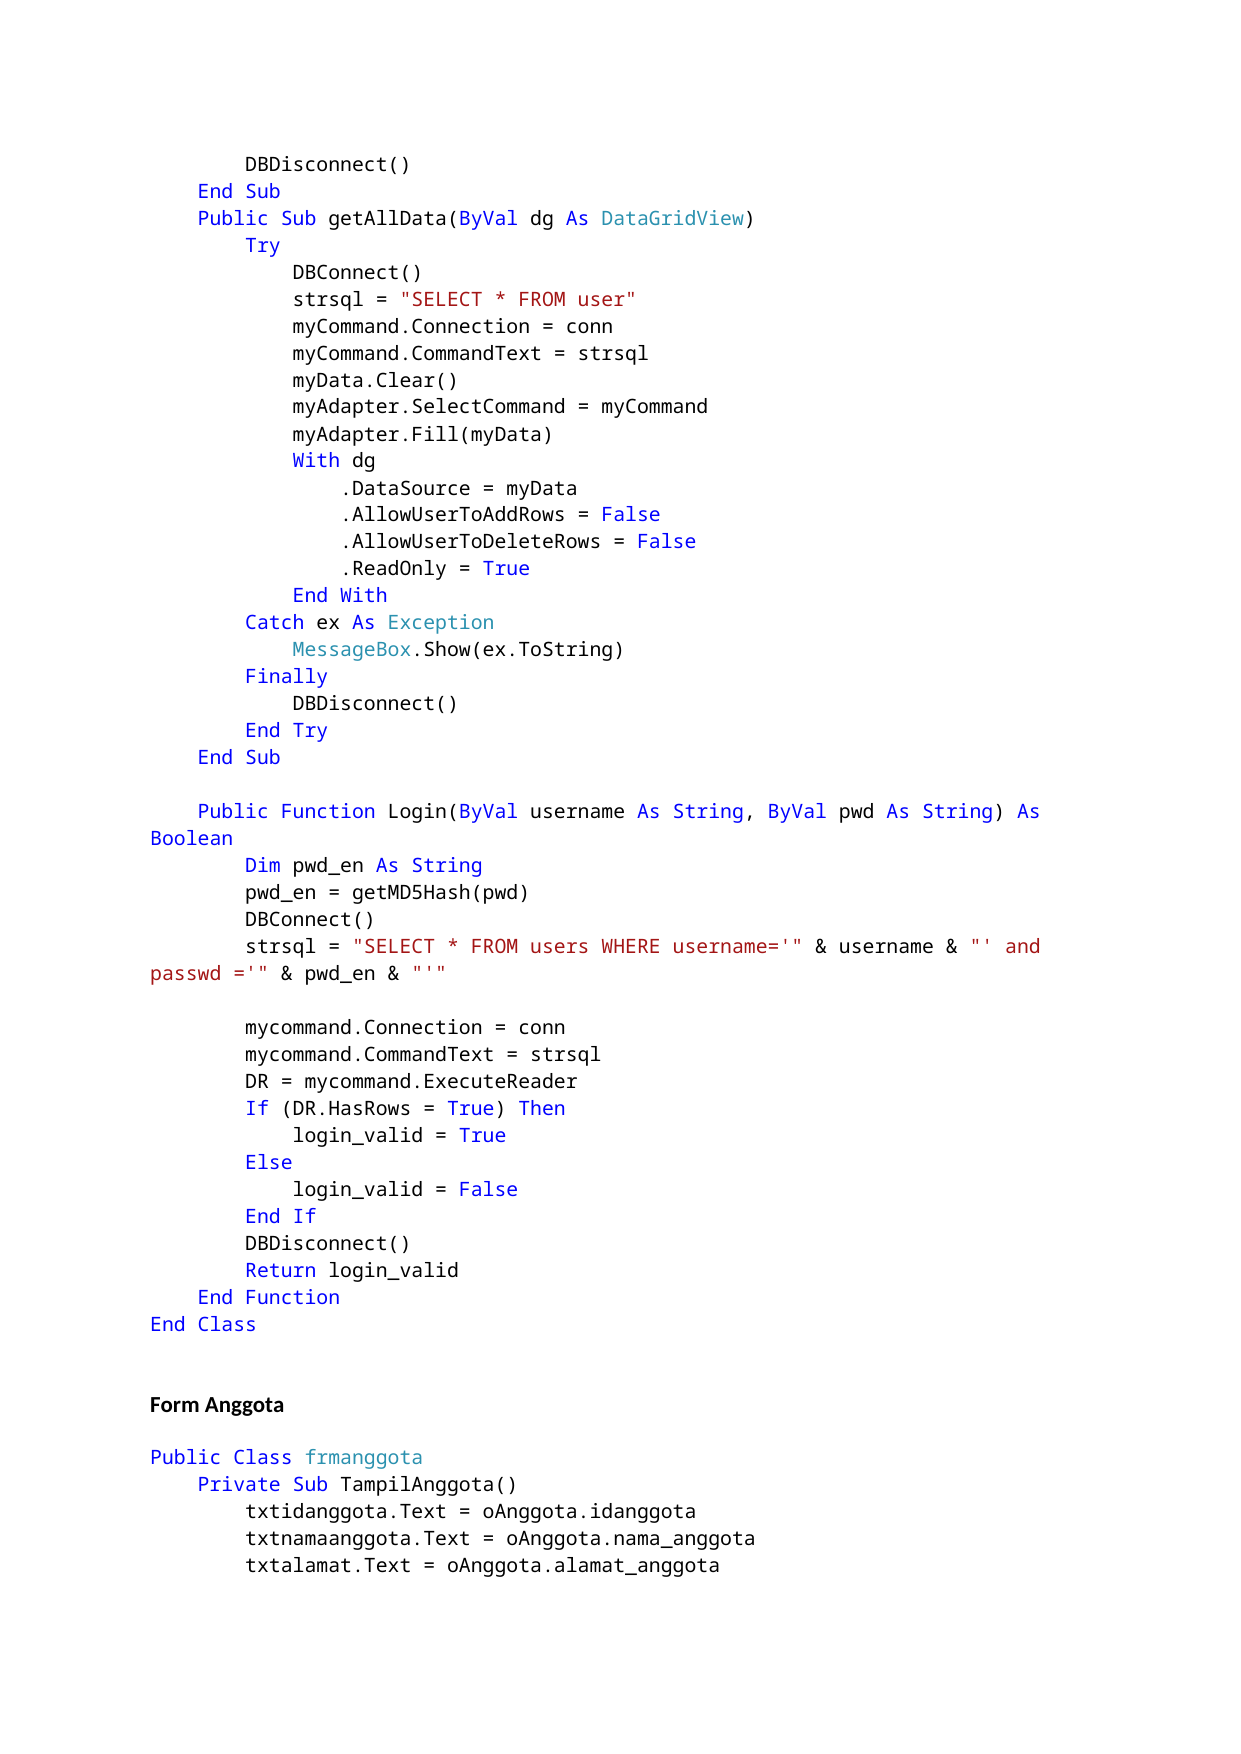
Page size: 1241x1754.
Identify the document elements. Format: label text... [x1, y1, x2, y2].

text Public Sub getAllData(ByVal dg As DataGridView) [150, 204, 1090, 231]
text DBDisconnect() [150, 1229, 1090, 1256]
text End If [150, 1202, 1090, 1229]
text txtnamaanggota.Text = oAnggota.nama_anggota [150, 1524, 1090, 1551]
text Public Function Login(ByVal username As String, ByVal pwd As String) As Boolean [150, 797, 1090, 851]
text .DataSource = myData [150, 474, 1090, 501]
text Form Anggota [150, 1390, 1090, 1418]
text myAdapter.SelectCommand = myCommand [150, 393, 1090, 420]
text Dim pwd_en As String [150, 851, 1090, 878]
text .ReadOnly = True [150, 555, 1090, 582]
text mycommand.Connection = conn [150, 1013, 1090, 1040]
text End Sub [150, 743, 1090, 771]
text Private Sub TampilAnggota() [150, 1470, 1090, 1497]
text End Class [150, 1310, 1090, 1337]
text End Sub [150, 177, 1090, 204]
text End With [150, 582, 1090, 609]
text MessageBox.Show(ex.ToString) [150, 636, 1090, 663]
text txtalamat.Text = oAnggota.alamat_anggota [150, 1551, 1090, 1578]
text Else [150, 1148, 1090, 1175]
text myCommand.Connection = conn [150, 312, 1090, 339]
text Catch ex As Exception [150, 609, 1090, 636]
text Return login_valid [150, 1256, 1090, 1283]
text End Try [150, 717, 1090, 743]
text With dg [150, 447, 1090, 474]
text txtidanggota.Text = oAnggota.idanggota [150, 1497, 1090, 1524]
text .AllowUserToDeleteRows = False [150, 528, 1090, 555]
text DR = mycommand.ExecuteReader [150, 1067, 1090, 1094]
text mycommand.CommandText = strsql [150, 1040, 1090, 1067]
text Public Class frmanggota [150, 1443, 1090, 1470]
text myData.Clear() [150, 366, 1090, 393]
text DBConnect() [150, 905, 1090, 932]
text DBDisconnect() [150, 150, 1090, 177]
text strsql = "SELECT * FROM user" [150, 285, 1090, 312]
text Try [150, 231, 1090, 258]
text myAdapter.Fill(myData) [150, 420, 1090, 447]
text login_valid = True [150, 1121, 1090, 1148]
text DBConnect() [150, 258, 1090, 285]
text pwd_en = getMD5Hash(pwd) [150, 878, 1090, 905]
text login_valid = False [150, 1175, 1090, 1202]
text myCommand.CommandText = strsql [150, 339, 1090, 366]
text .AllowUserToAddRows = False [150, 501, 1090, 528]
text End Function [150, 1283, 1090, 1310]
text If (DR.HasRows = True) Then [150, 1094, 1090, 1121]
text Finally [150, 663, 1090, 689]
text DBDisconnect() [150, 689, 1090, 717]
text strsql = "SELECT * FROM users WHERE username='" & username & "' and passwd ='" & pwd_en & "'" [150, 932, 1090, 986]
